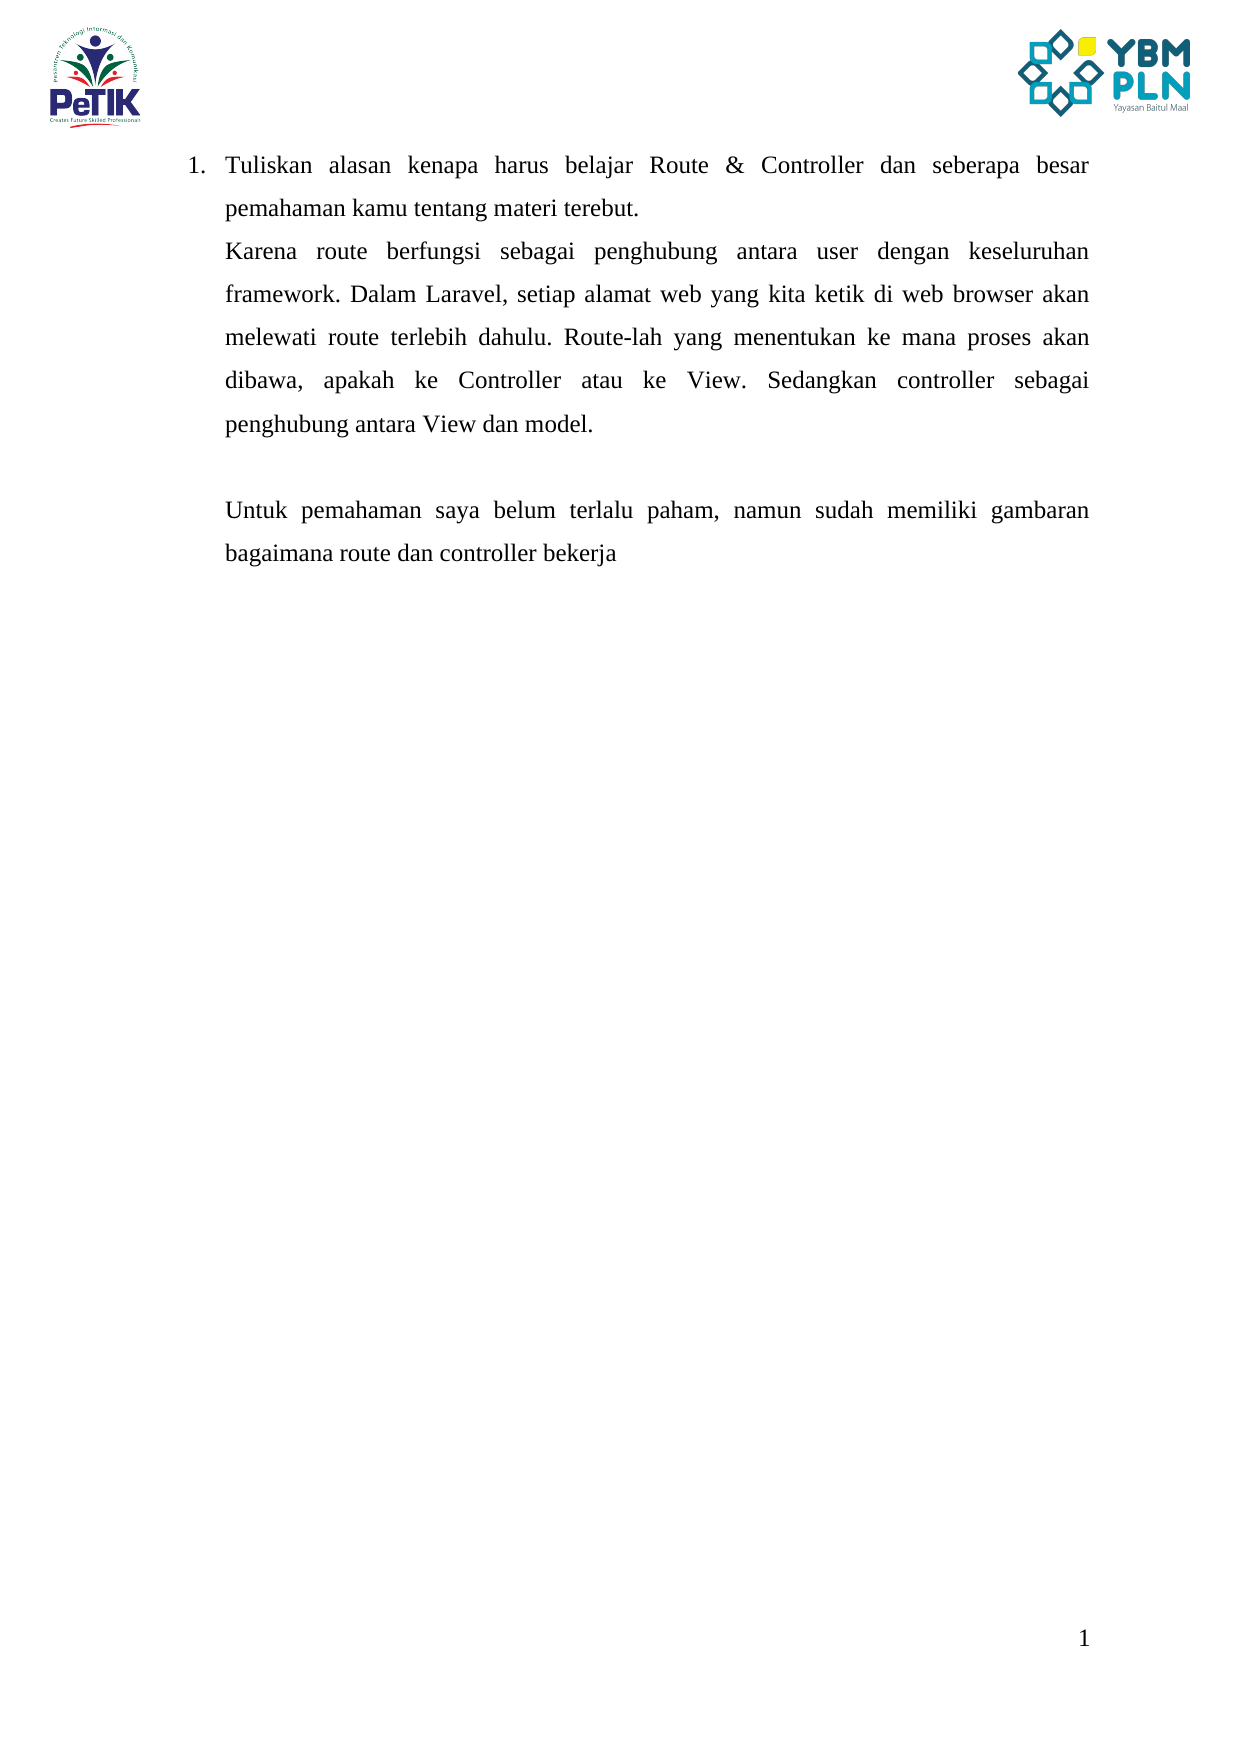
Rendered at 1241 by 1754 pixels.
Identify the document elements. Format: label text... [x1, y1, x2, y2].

picture [1017, 29, 1190, 117]
text Untuk pemahaman saya belum terlalu paham, namun sudah memiliki gambaran bagaimana route dan controller bekerja [225, 495, 1090, 567]
subtitle Tuliskan alasan kenapa harus belajar Route & Controller dan seberapa besar pemahaman kamu tentang materi terebut. [187, 150, 1090, 222]
text Karena route berfungsi sebagai penghubung antara user dengan keseluruhan framework. Dalam Laravel, setiap alamat web yang kita ketik di web browser akan melewati route terlebih dahulu. Route-lah yang menentukan ke mana proses akan dibawa, apakah ke Controller atau ke View. Sedangkan controller sebagai penghubung antara View dan model. [225, 236, 1090, 437]
picture [50, 27, 141, 128]
